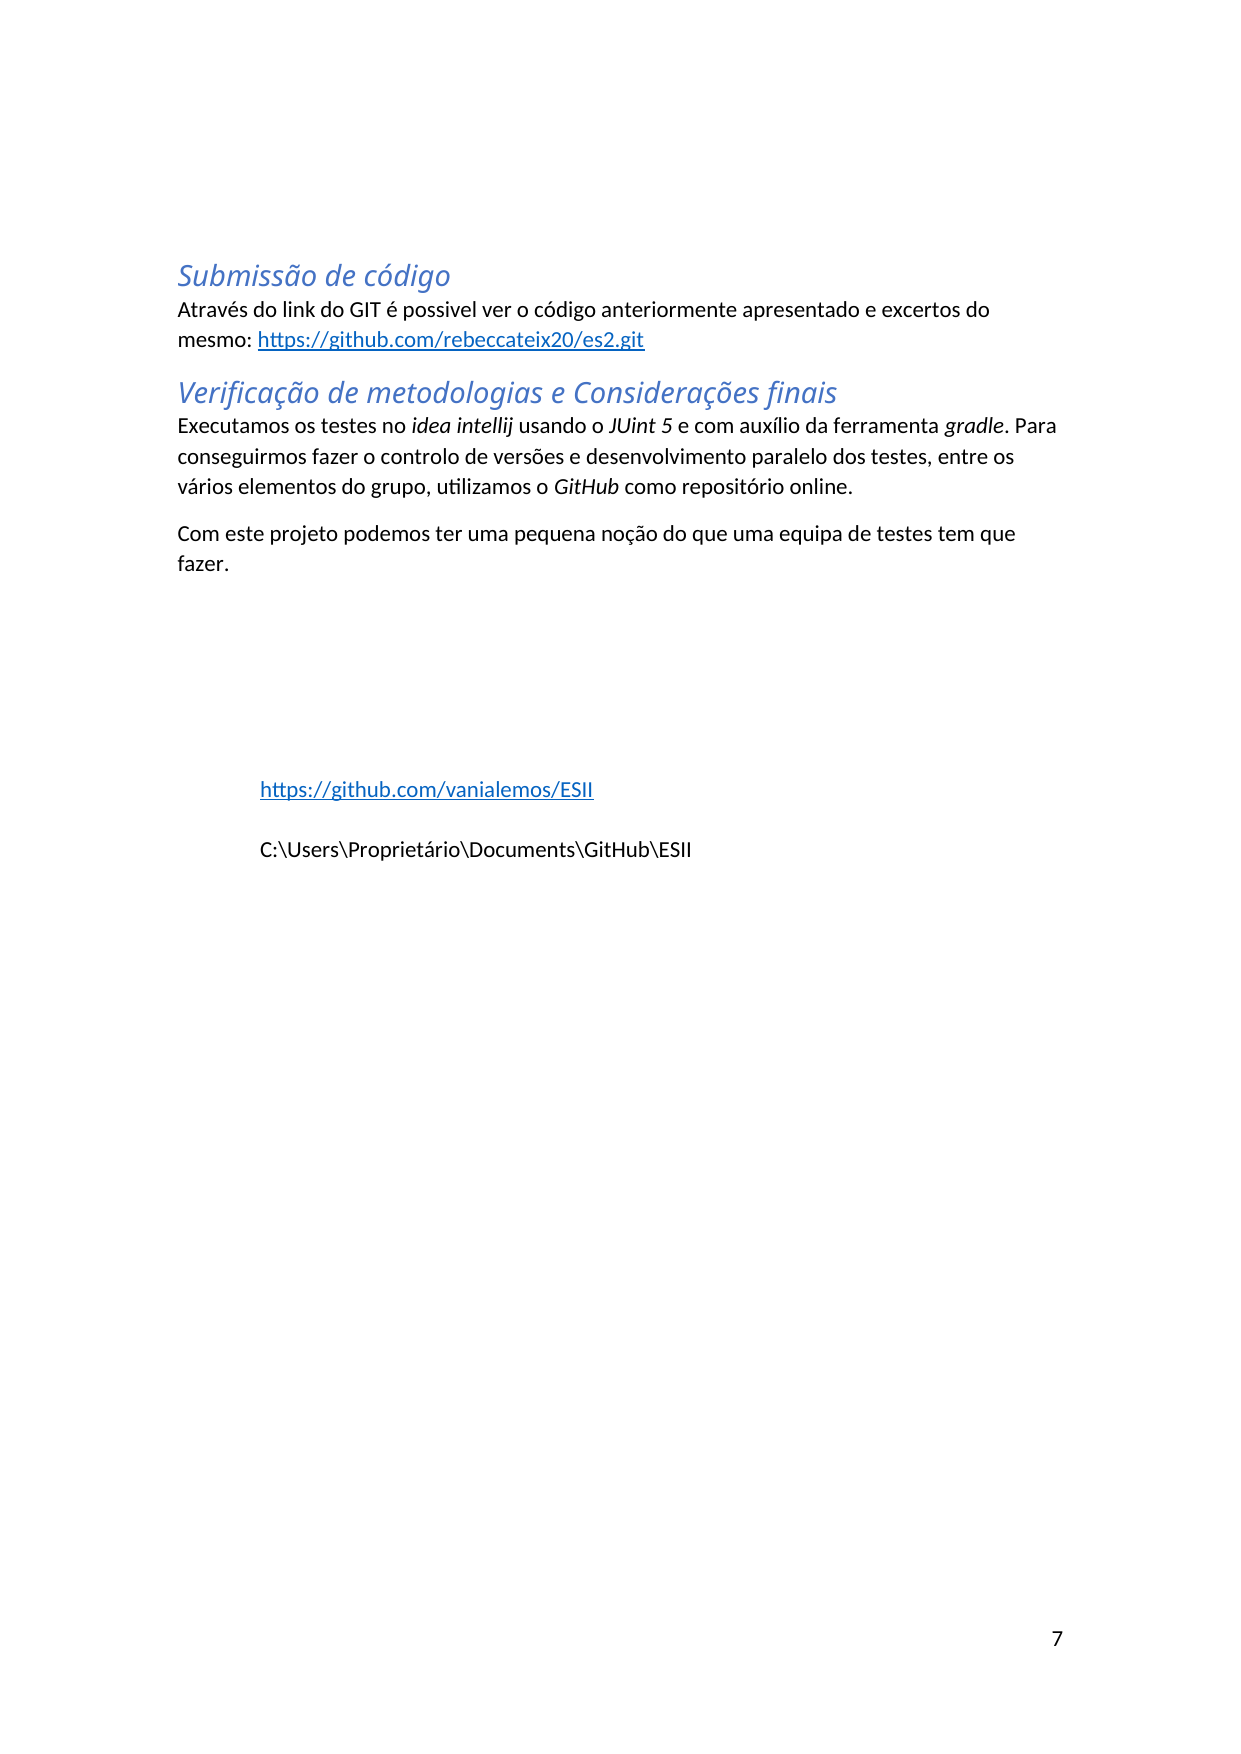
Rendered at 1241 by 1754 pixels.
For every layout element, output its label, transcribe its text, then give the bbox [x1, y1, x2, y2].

subtitle Verificação de metodologias e Considerações finais [177, 372, 1063, 412]
text Através do link do GIT é possivel ver o código anteriormente apresentado e excertos do mesmo: https://github.com/rebeccateix20/es2.git [177, 295, 1063, 353]
text Executamos os testes no idea intellij usando o JUint 5 e com auxílio da ferramenta gradle. Para conseguirmos fazer o controlo de versões e desenvolvimento paralelo dos testes, entre os vários elementos do grupo, utilizamos o GitHub como repositório online. [177, 412, 1063, 500]
list https://github.com/vanialemos/ESII [260, 775, 1063, 803]
list C:\Users\Proprietário\Documents\GitHub\ESII [260, 835, 1063, 863]
subtitle Submissão de código [177, 255, 1063, 295]
text Com este projeto podemos ter uma pequena noção do que uma equipa de testes tem que fazer. [177, 519, 1063, 577]
